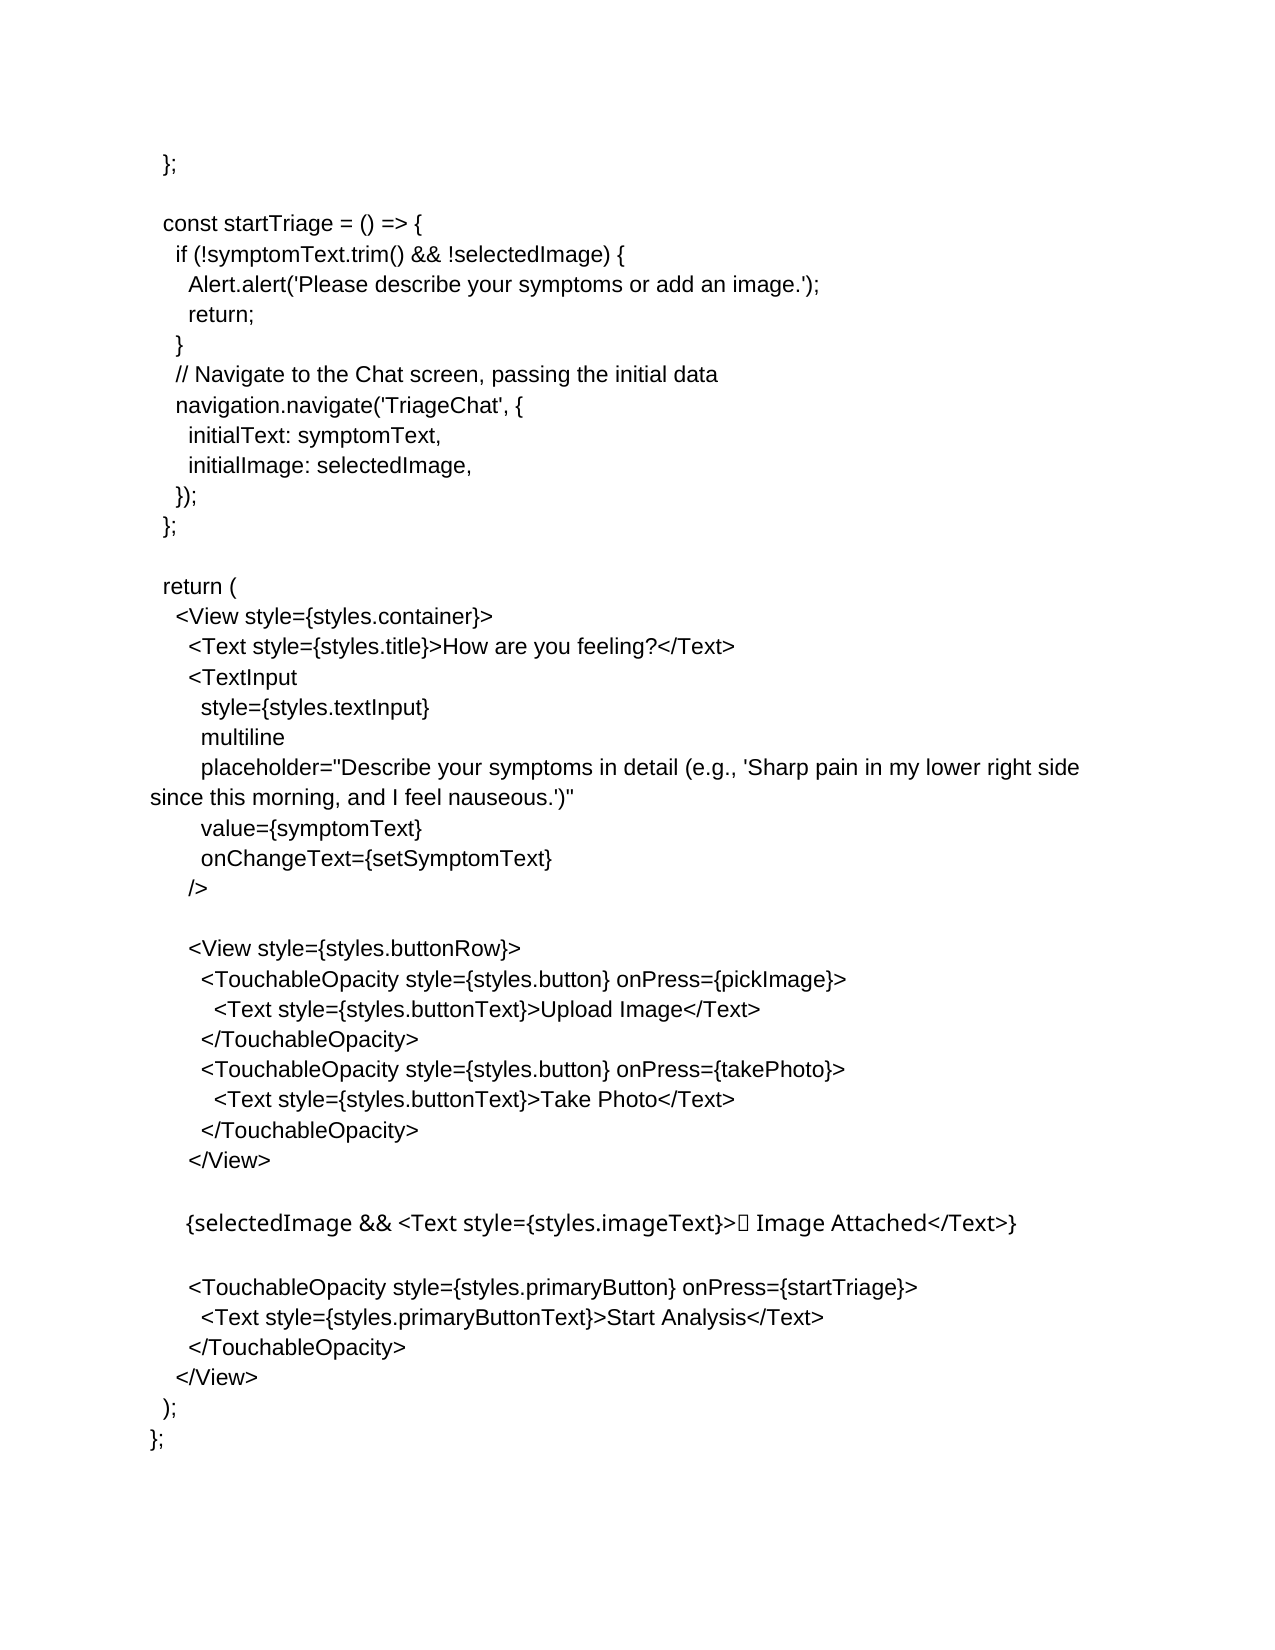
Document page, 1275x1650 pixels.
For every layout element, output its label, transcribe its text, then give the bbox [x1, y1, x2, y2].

text <Text style={styles.buttonText}>Take Photo</Text> [150, 1086, 1125, 1113]
text </View> [150, 1147, 1125, 1173]
text multiline [150, 724, 1125, 750]
text }; [150, 150, 1125, 176]
text }); [150, 482, 1125, 509]
text const startTriage = () => { [150, 210, 1125, 237]
text <TextInput [150, 663, 1125, 690]
text onChangeText={setSymptomText} [150, 845, 1125, 871]
text {selectedImage && <Text style={styles.imageText}>✅ Image Attached</Text>} [150, 1207, 1125, 1238]
text // Navigate to the Chat screen, passing the initial data [150, 361, 1125, 388]
text if (!symptomText.trim() && !selectedImage) { [150, 241, 1125, 267]
text initialImage: selectedImage, [150, 452, 1125, 478]
text </TouchableOpacity> [150, 1026, 1125, 1052]
text style={styles.textInput} [150, 694, 1125, 720]
text return ( [150, 573, 1125, 599]
text </TouchableOpacity> [150, 1117, 1125, 1143]
text /> [150, 875, 1125, 901]
text }; [150, 1424, 1125, 1451]
text } [150, 331, 1125, 358]
text <View style={styles.buttonRow}> [150, 935, 1125, 962]
text navigation.navigate('TriageChat', { [150, 392, 1125, 418]
text <TouchableOpacity style={styles.button} onPress={takePhoto}> [150, 1056, 1125, 1083]
text Alert.alert('Please describe your symptoms or add an image.'); [150, 271, 1125, 297]
text <View style={styles.container}> [150, 603, 1125, 629]
text value={symptomText} [150, 814, 1125, 841]
text }; [150, 512, 1125, 539]
text return; [150, 301, 1125, 327]
text </View> [150, 1364, 1125, 1390]
text <TouchableOpacity style={styles.button} onPress={pickImage}> [150, 966, 1125, 992]
text <Text style={styles.primaryButtonText}>Start Analysis</Text> [150, 1304, 1125, 1330]
text placeholder="Describe your symptoms in detail (e.g., 'Sharp pain in my lower right side since this morning, and I feel nauseous.')" [150, 754, 1125, 811]
text <Text style={styles.title}>How are you feeling?</Text> [150, 633, 1125, 660]
text initialText: symptomText, [150, 422, 1125, 448]
text </TouchableOpacity> [150, 1334, 1125, 1360]
text <Text style={styles.buttonText}>Upload Image</Text> [150, 996, 1125, 1022]
text <TouchableOpacity style={styles.primaryButton} onPress={startTriage}> [150, 1273, 1125, 1300]
text ); [150, 1394, 1125, 1421]
